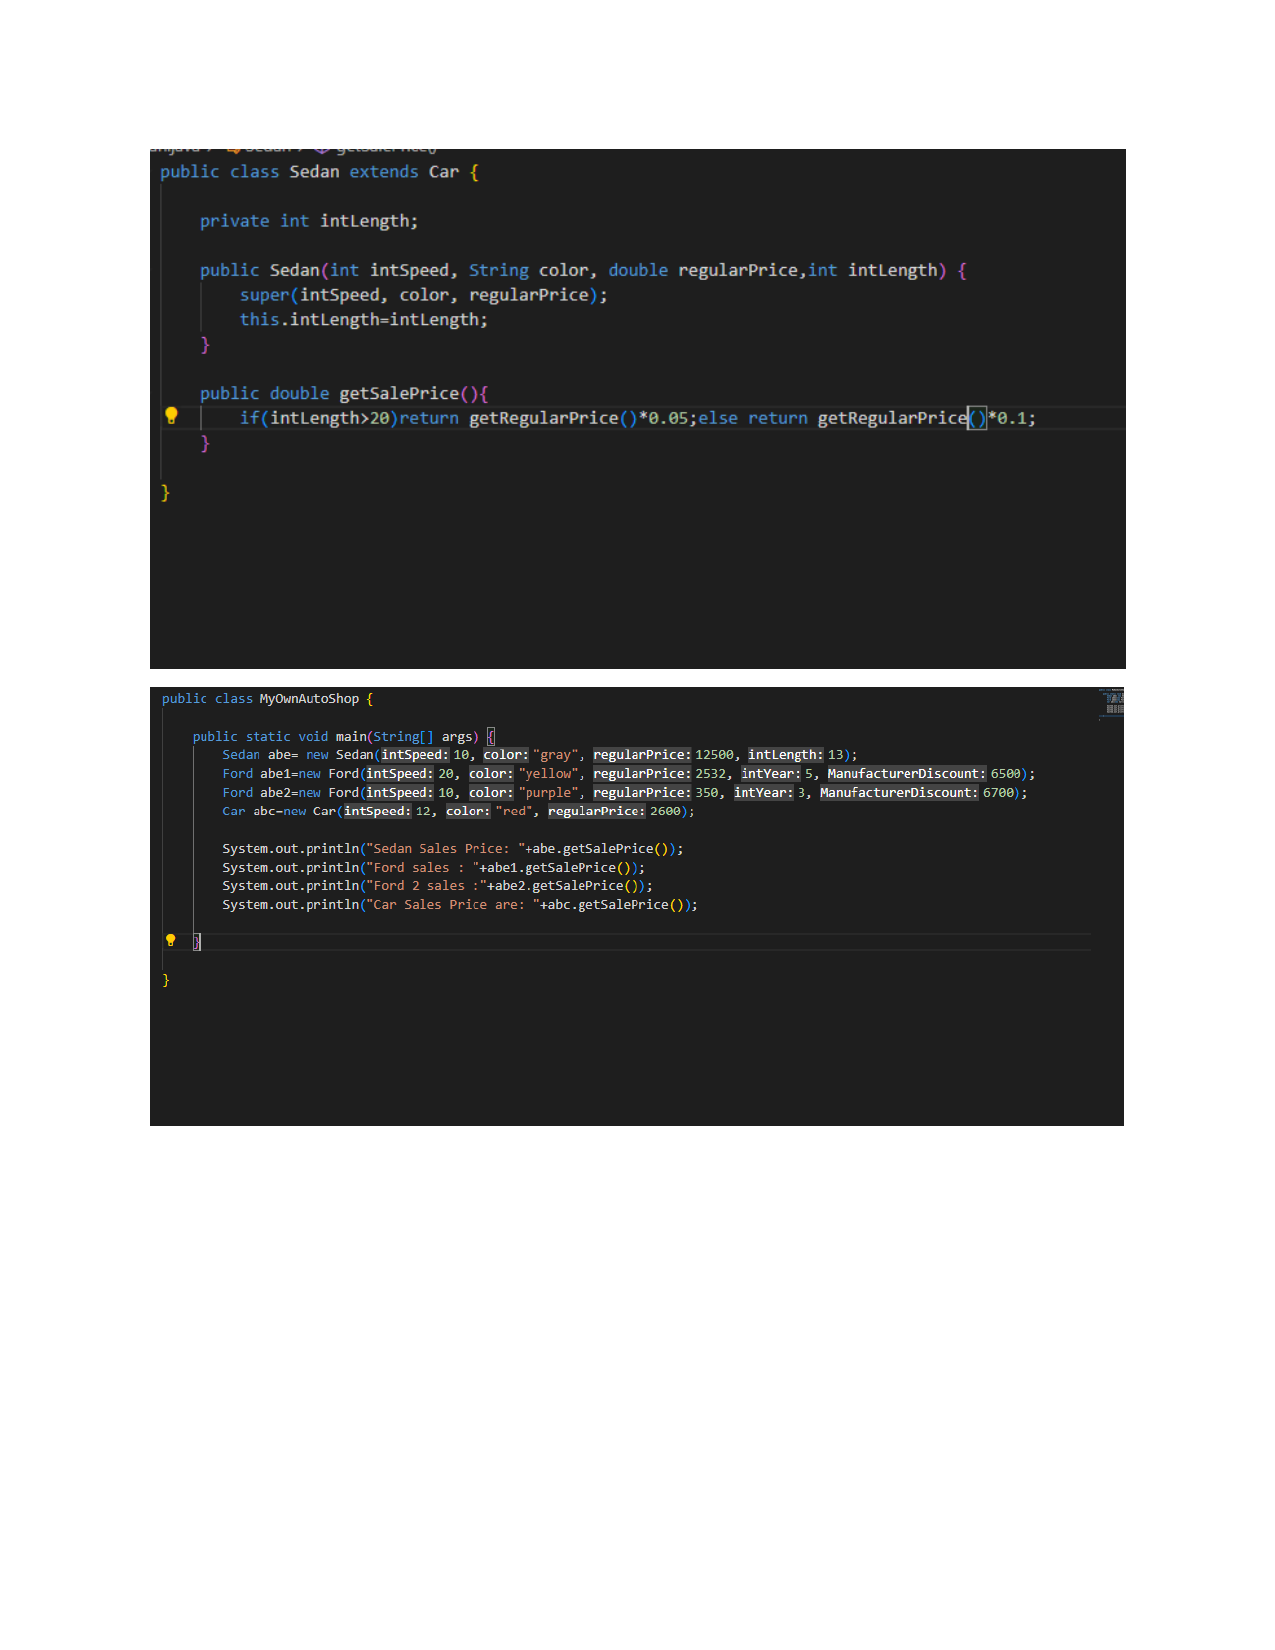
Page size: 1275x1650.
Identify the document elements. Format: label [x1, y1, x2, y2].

picture [150, 687, 1124, 1126]
picture [150, 149, 1126, 669]
